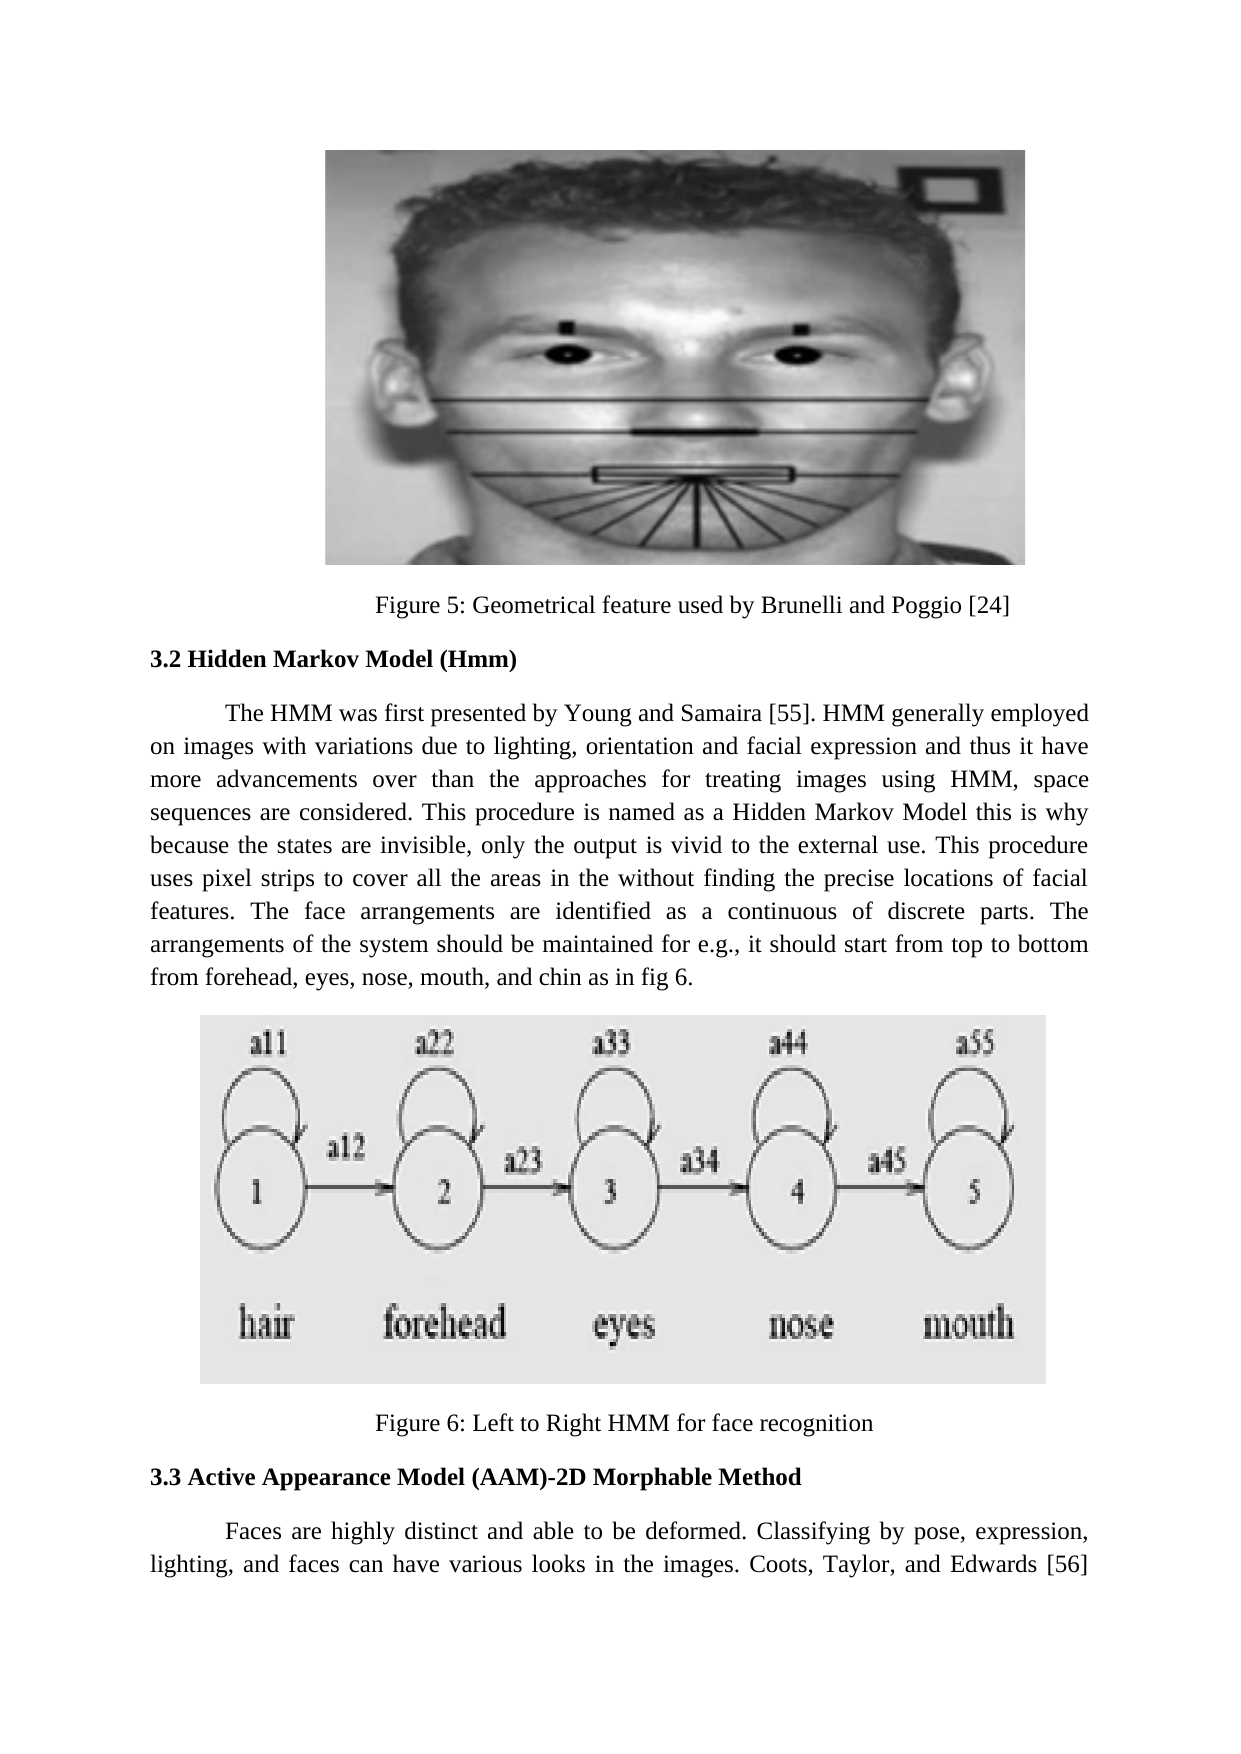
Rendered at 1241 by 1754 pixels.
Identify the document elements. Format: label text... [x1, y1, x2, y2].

text 3.2 Hidden Markov Model (Hmm) [150, 644, 1090, 673]
text 3.3 Active Appearance Model (AAM)-2D Morphable Method [150, 1462, 1090, 1491]
text The HMM was first presented by Young and Samaira [55]. HMM generally employed on images with variations due to lighting, orientation and facial expression and thus it have more advancements over than the approaches for treating images using HMM, space sequences are considered. This procedure is named as a Hidden Markov Model this is why because the states are invisible, only the output is vivid to the external use. This procedure uses pixel strips to cover all the areas in the without finding the precise locations of facial features. The face arrangements are identified as a continuous of discrete parts. The arrangements of the system should be maintained for e.g., it should start from top to bottom from forehead, eyes, nose, mouth, and chin as in fig 6. [150, 698, 1090, 991]
picture [325, 150, 1025, 565]
picture [200, 1015, 1047, 1384]
text Figure 6: Left to Right HMM for face recognition [150, 1408, 1090, 1437]
text Figure 5: Geometrical feature used by Brunelli and Poggio [24] [150, 590, 1090, 619]
